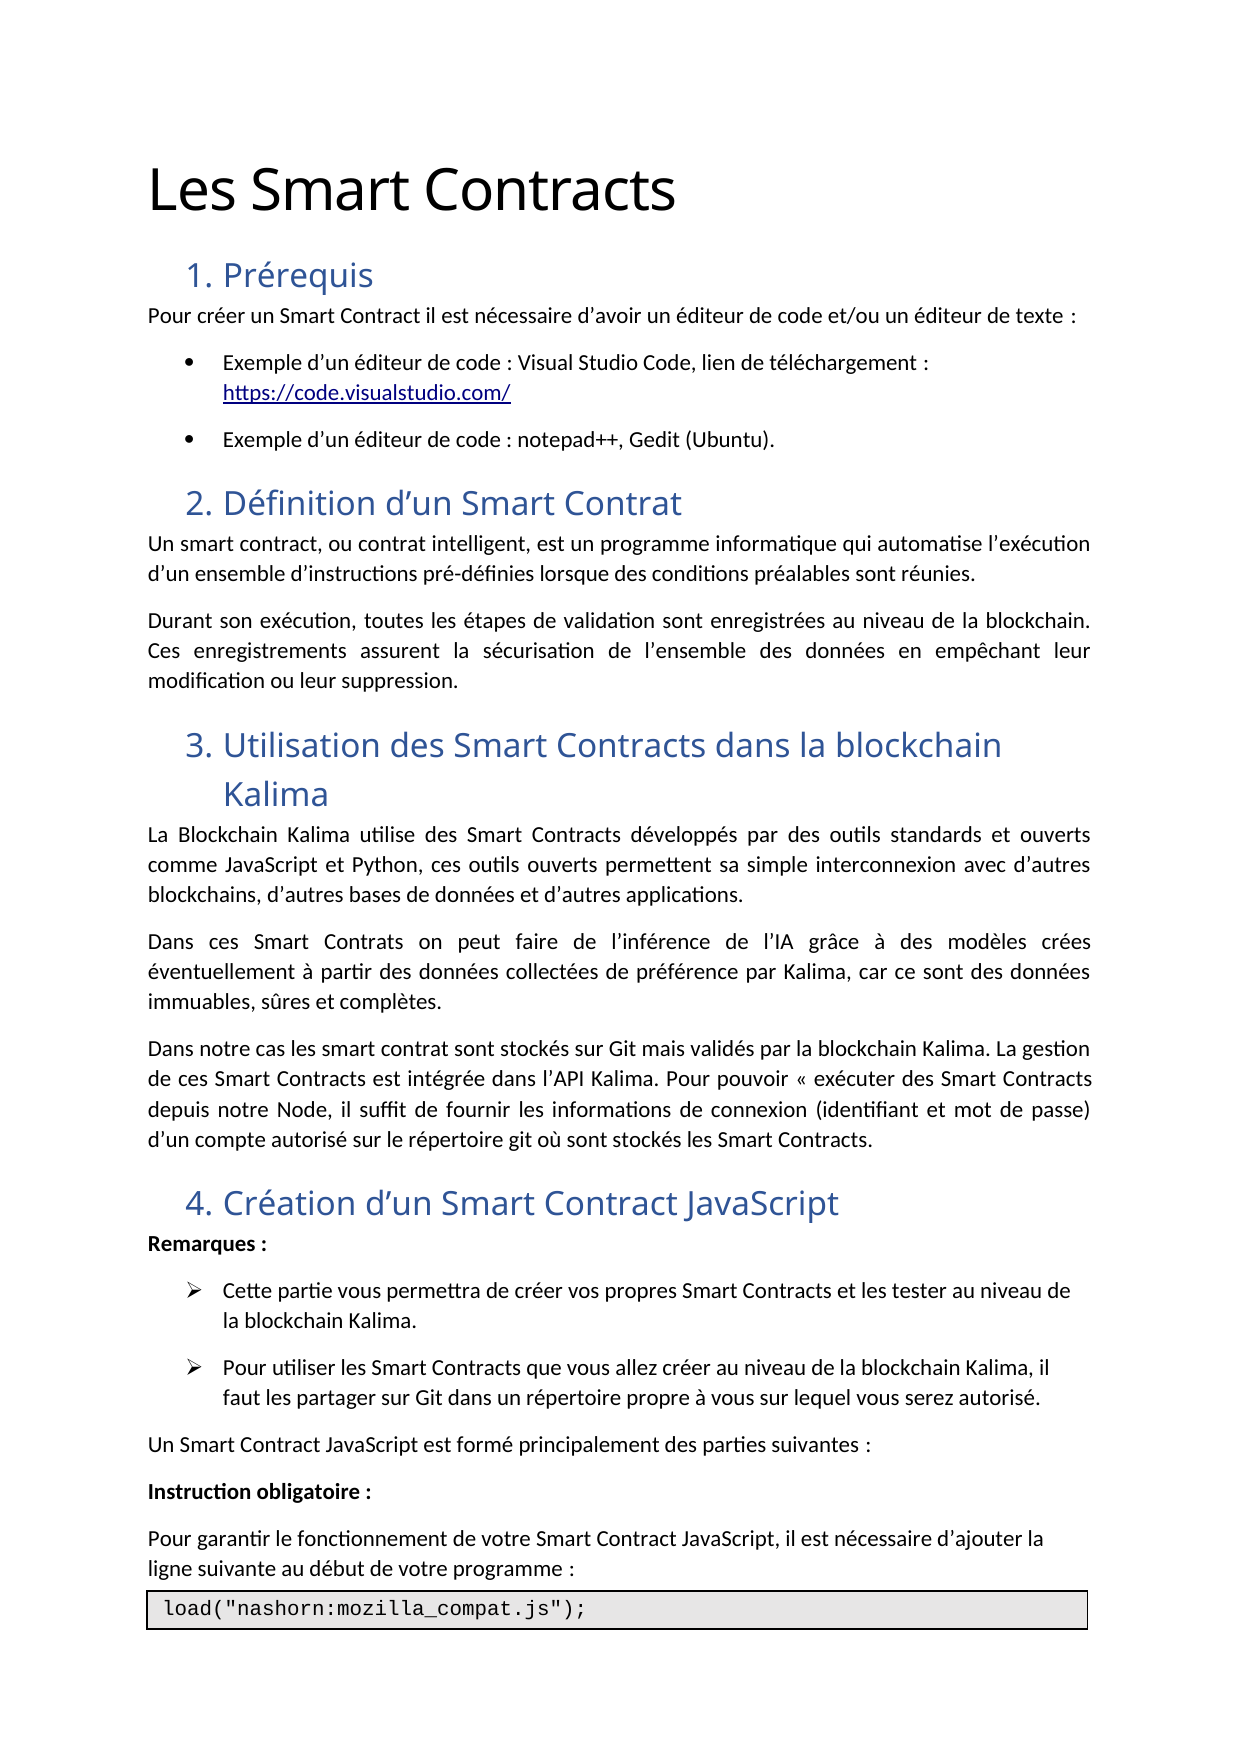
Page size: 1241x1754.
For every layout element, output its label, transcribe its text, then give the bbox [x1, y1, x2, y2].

subtitle Définition d’un Smart Contrat [185, 480, 1093, 526]
list Exemple d’un éditeur de code : notepad++, Gedit (Ubuntu). [185, 425, 1093, 453]
text La Blockchain Kalima utilise des Smart Contracts développés par des outils standards et ouverts comme JavaScript et Python, ces outils ouverts permettent sa simple interconnexion avec d’autres blockchains, d’autres bases de données et d’autres applications. [148, 820, 1093, 908]
title Les Smart Contracts [148, 148, 1093, 227]
text Durant son exécution, toutes les étapes de validation sont enregistrées au niveau de la blockchain. Ces enregistrements assurent la sécurisation de l’ensemble des données en empêchant leur modification ou leur suppression. [148, 606, 1093, 695]
subtitle Création d’un Smart Contract JavaScript [185, 1180, 1093, 1226]
text Un smart contract, ou contrat intelligent, est un programme informatique qui automatise l’exécution d’un ensemble d’instructions pré-définies lorsque des conditions préalables sont réunies. [148, 529, 1093, 587]
text Dans ces Smart Contrats on peut faire de l’inférence de l’IA grâce à des modèles crées éventuellement à partir des données collectées de préférence par Kalima, car ce sont des données immuables, sûres et complètes. [148, 927, 1093, 1016]
list Exemple d’un éditeur de code : Visual Studio Code, lien de téléchargement : https://code.visualstudio.com/ [185, 348, 1093, 406]
text Un Smart Contract JavaScript est formé principalement des parties suivantes : [148, 1430, 1093, 1458]
subtitle Prérequis [185, 252, 1093, 297]
text Instruction obligatoire : [148, 1477, 1093, 1505]
list Pour utiliser les Smart Contracts que vous allez créer au niveau de la blockchain Kalima, il faut les partager sur Git dans un répertoire propre à vous sur lequel vous serez autorisé. [185, 1353, 1093, 1411]
text Remarques : [148, 1229, 1093, 1257]
text Pour garantir le fonctionnement de votre Smart Contract JavaScript, il est nécessaire d’ajouter la ligne suivante au début de votre programme : [148, 1524, 1093, 1582]
text Pour créer un Smart Contract il est nécessaire d’avoir un éditeur de code et/ou un éditeur de texte : [148, 301, 1093, 329]
text Dans notre cas les smart contrat sont stockés sur Git mais validés par la blockchain Kalima. La gestion de ces Smart Contracts est intégrée dans l’API Kalima. Pour pouvoir « exécuter des Smart Contracts depuis notre Node, il suffit de fournir les informations de connexion (identifiant et mot de passe) d’un compte autorisé sur le répertoire git où sont stockés les Smart Contracts. [148, 1034, 1093, 1153]
subtitle Utilisation des Smart Contracts dans la blockchain Kalima [185, 722, 1093, 816]
list Cette partie vous permettra de créer vos propres Smart Contracts et les tester au niveau de la blockchain Kalima. [185, 1276, 1093, 1334]
